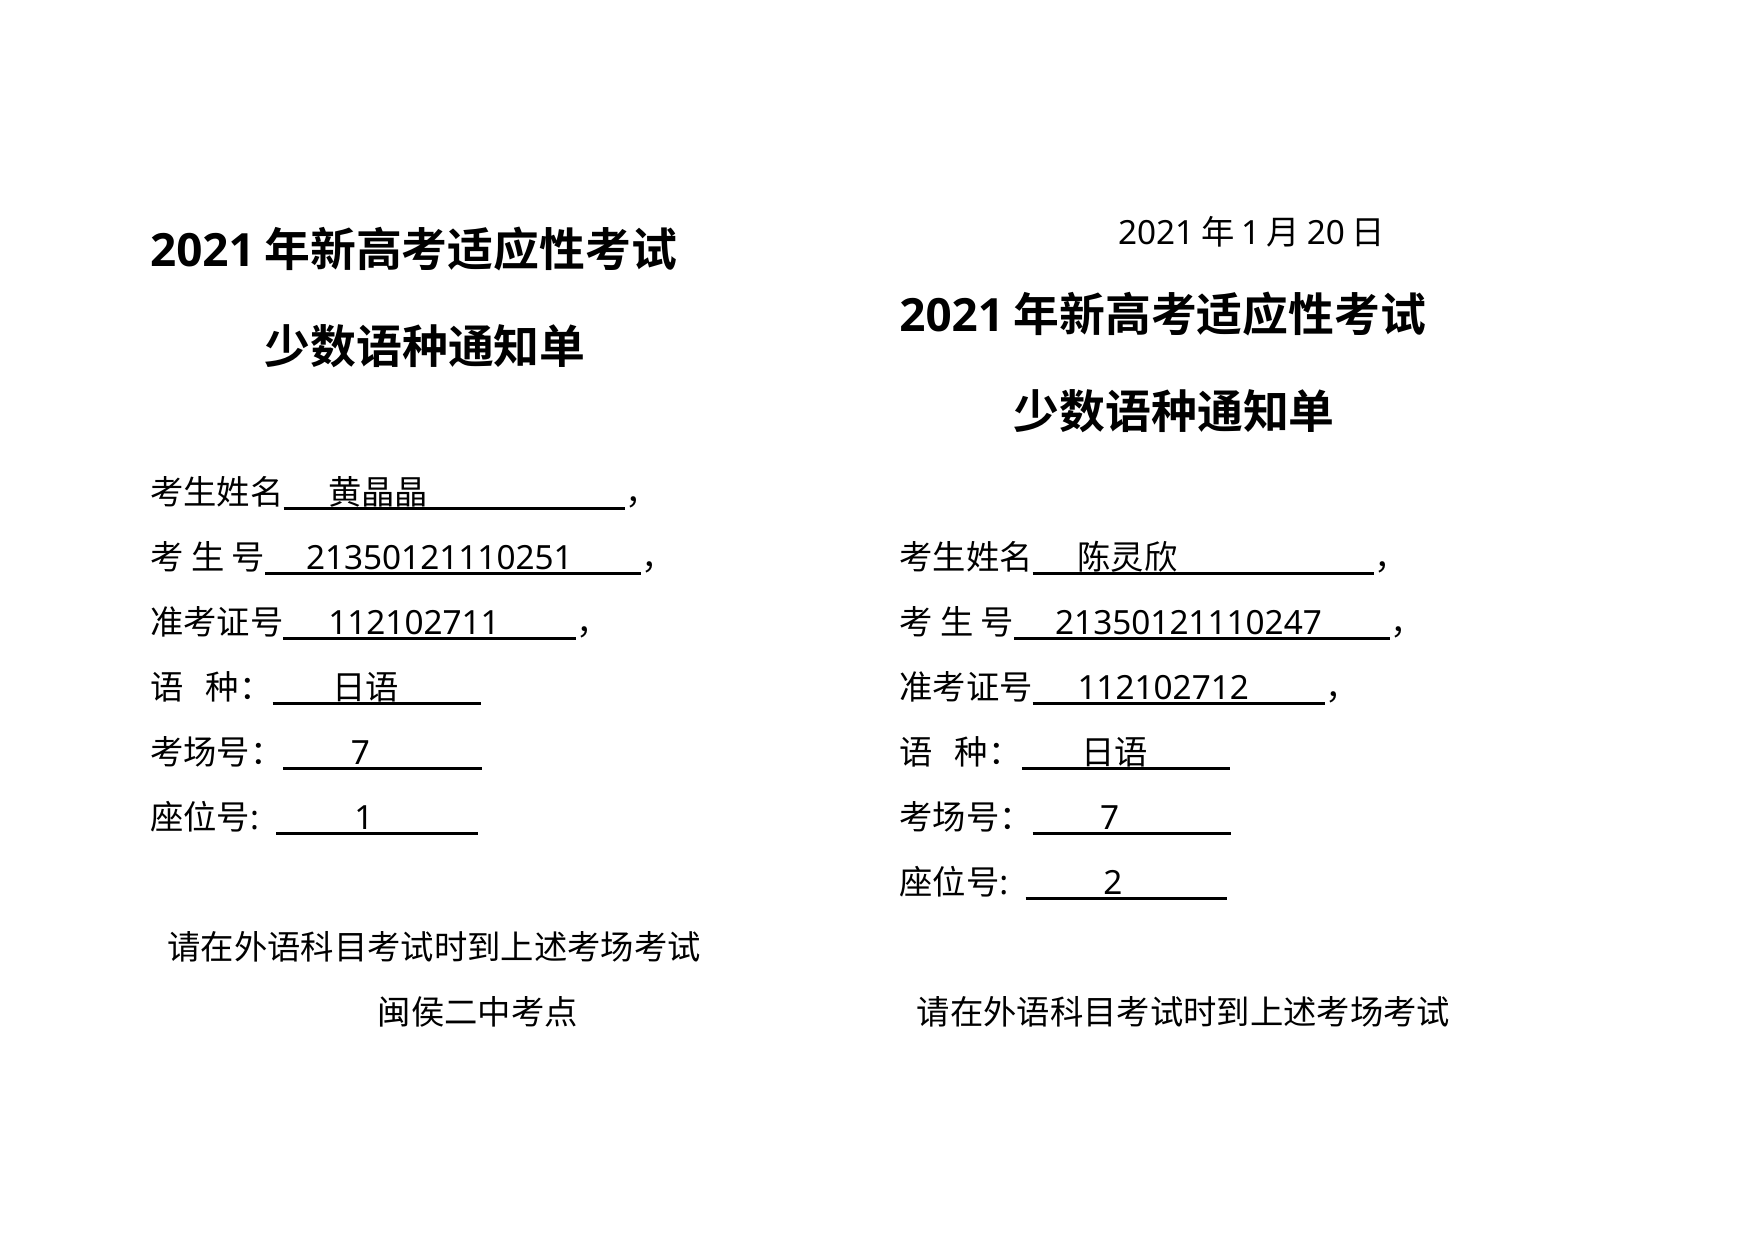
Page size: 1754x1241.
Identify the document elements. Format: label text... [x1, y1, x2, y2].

text 准考证号 112102712 ， [899, 653, 1604, 718]
text 座位号: 1 [150, 783, 855, 848]
text 考生姓名 黄晶晶 ， [150, 458, 855, 523]
text 语 种： 日语 [899, 718, 1604, 783]
text 2021年1月20日 [899, 198, 1604, 263]
text 考场号： 7 [150, 718, 855, 783]
text 座位号: 2 [899, 848, 1604, 913]
text 准考证号 112102711 ， [150, 588, 855, 653]
text 2021年新高考适应性考试 [899, 263, 1604, 360]
text 少数语种通知单 [150, 295, 855, 393]
text 考 生 号 21350121110247 ， [899, 588, 1604, 653]
text 考 生 号 21350121110251 ， [150, 523, 855, 588]
text 闽侯二中考点 [150, 978, 855, 1043]
text 2021年新高考适应性考试 [150, 198, 855, 295]
text 考场号： 7 [899, 783, 1604, 848]
text 考生姓名 陈灵欣 ， [899, 523, 1604, 588]
text 语 种： 日语 [150, 653, 855, 718]
text 少数语种通知单 [899, 360, 1604, 458]
text 请在外语科目考试时到上述考场考试 [899, 978, 1604, 1043]
text 请在外语科目考试时到上述考场考试 [150, 913, 855, 978]
